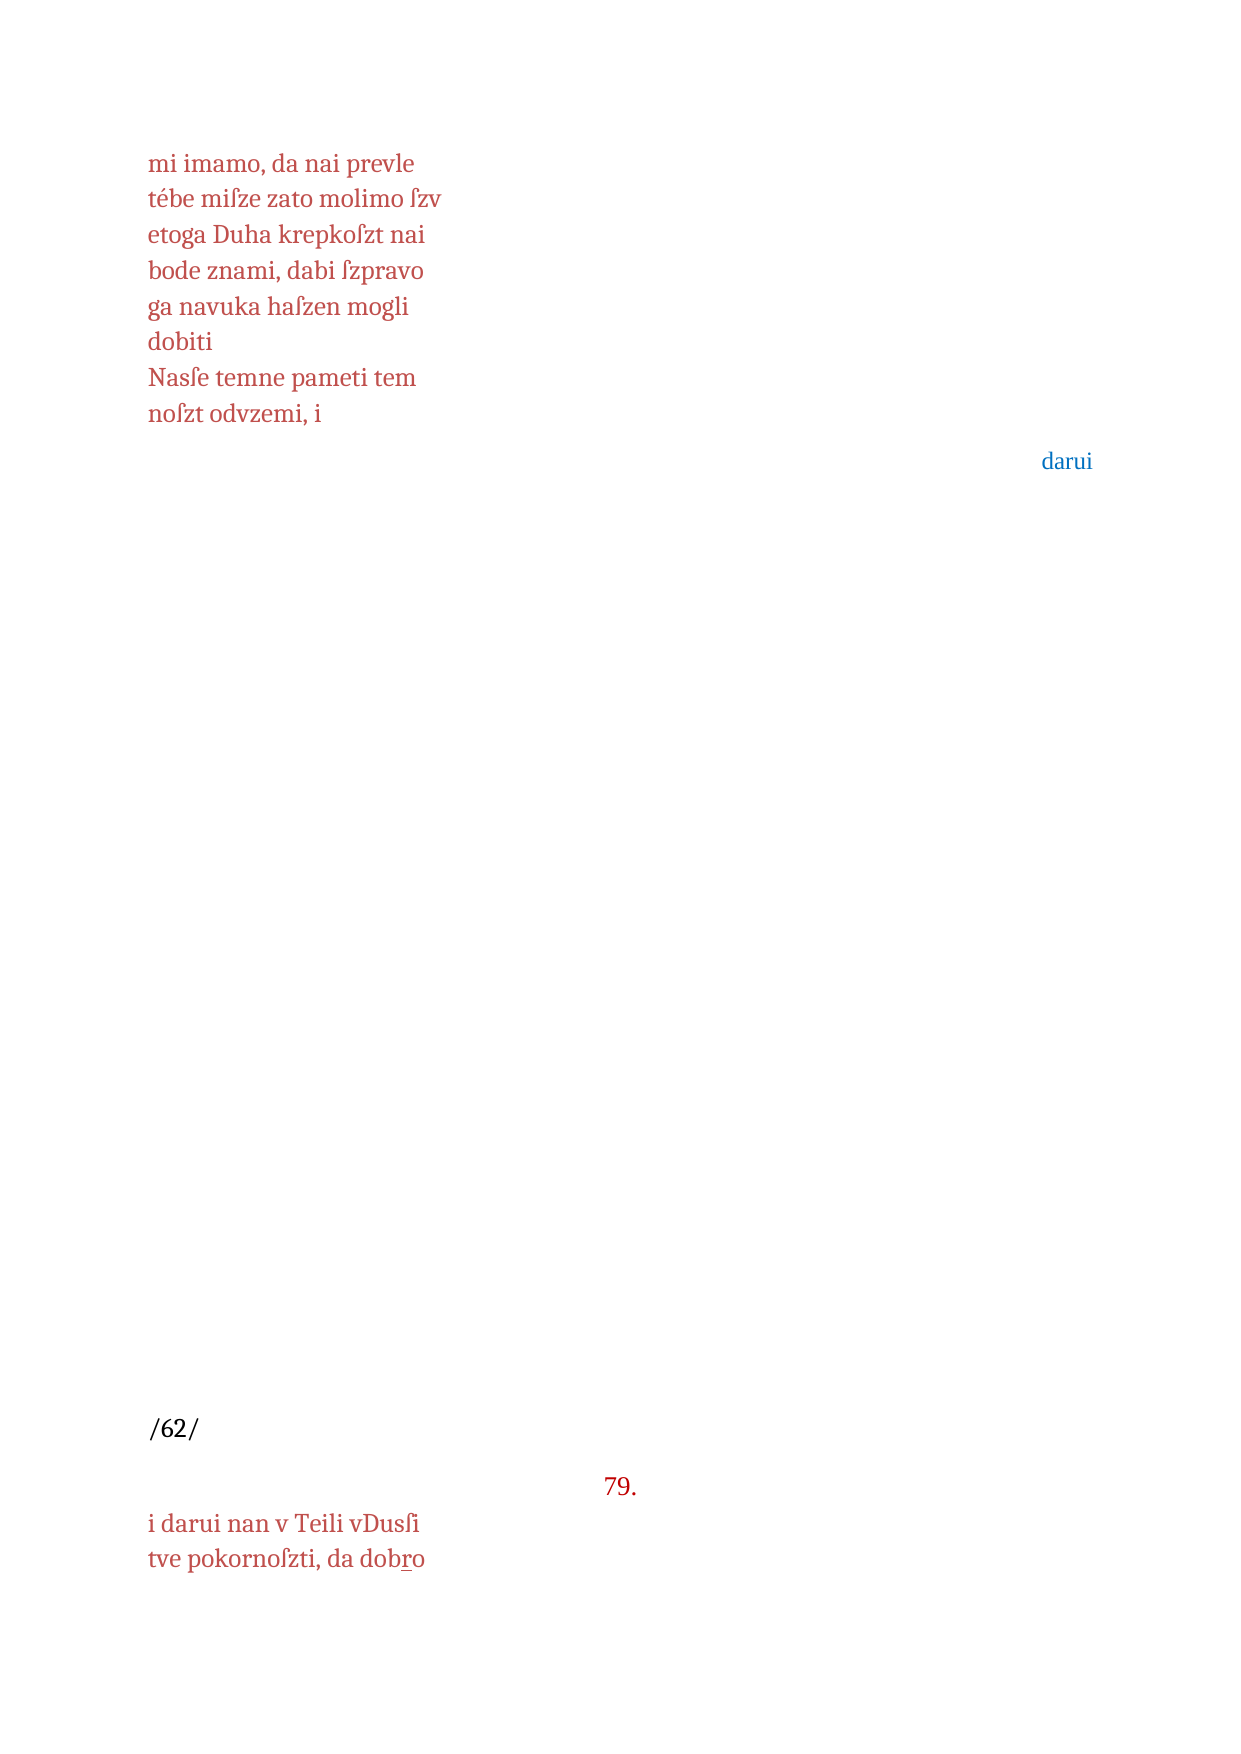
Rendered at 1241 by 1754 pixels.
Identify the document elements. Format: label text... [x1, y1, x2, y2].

text etoga Duha krepkoſzt nai [148, 219, 1093, 250]
text bode znami, dabi ſzpravo [148, 255, 1093, 286]
text ga navuka haſzen mogli [148, 291, 1093, 322]
text 79. [148, 1470, 1093, 1502]
text noſzt odvzemi, i [148, 398, 1093, 429]
text darui [148, 446, 1093, 475]
text tébe miſze zato molimo ſzv [148, 183, 1093, 214]
text dobiti [148, 326, 1093, 357]
text /62/ [148, 1413, 1093, 1444]
text i darui nan v Teili vDusſi [148, 1508, 1093, 1539]
text tve pokornoſzti, da dobro [148, 1543, 1093, 1575]
text Nasſe temne pameti tem [148, 362, 1093, 393]
text mi imamo, da nai prevle [148, 148, 1093, 179]
